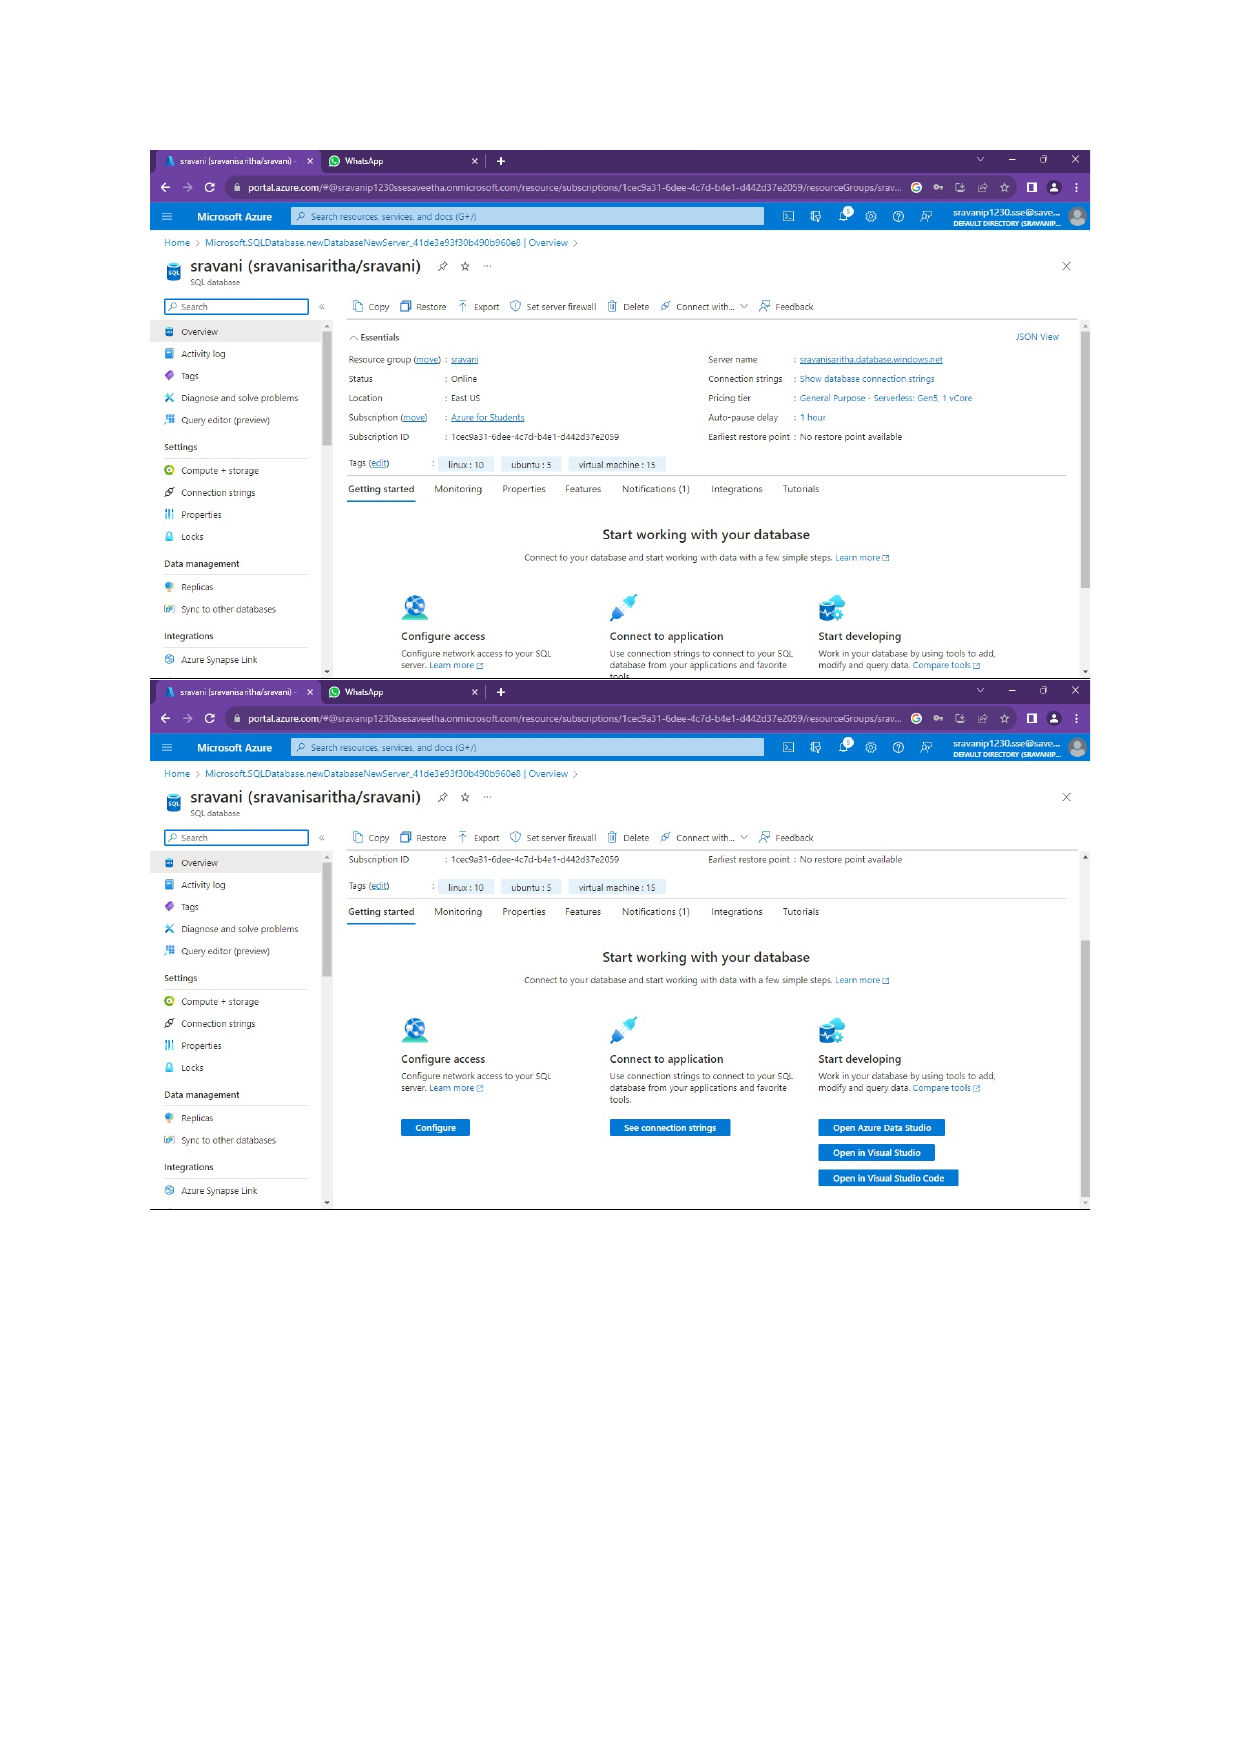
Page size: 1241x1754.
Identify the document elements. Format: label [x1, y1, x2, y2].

picture [150, 150, 1091, 679]
picture [150, 680, 1091, 1210]
